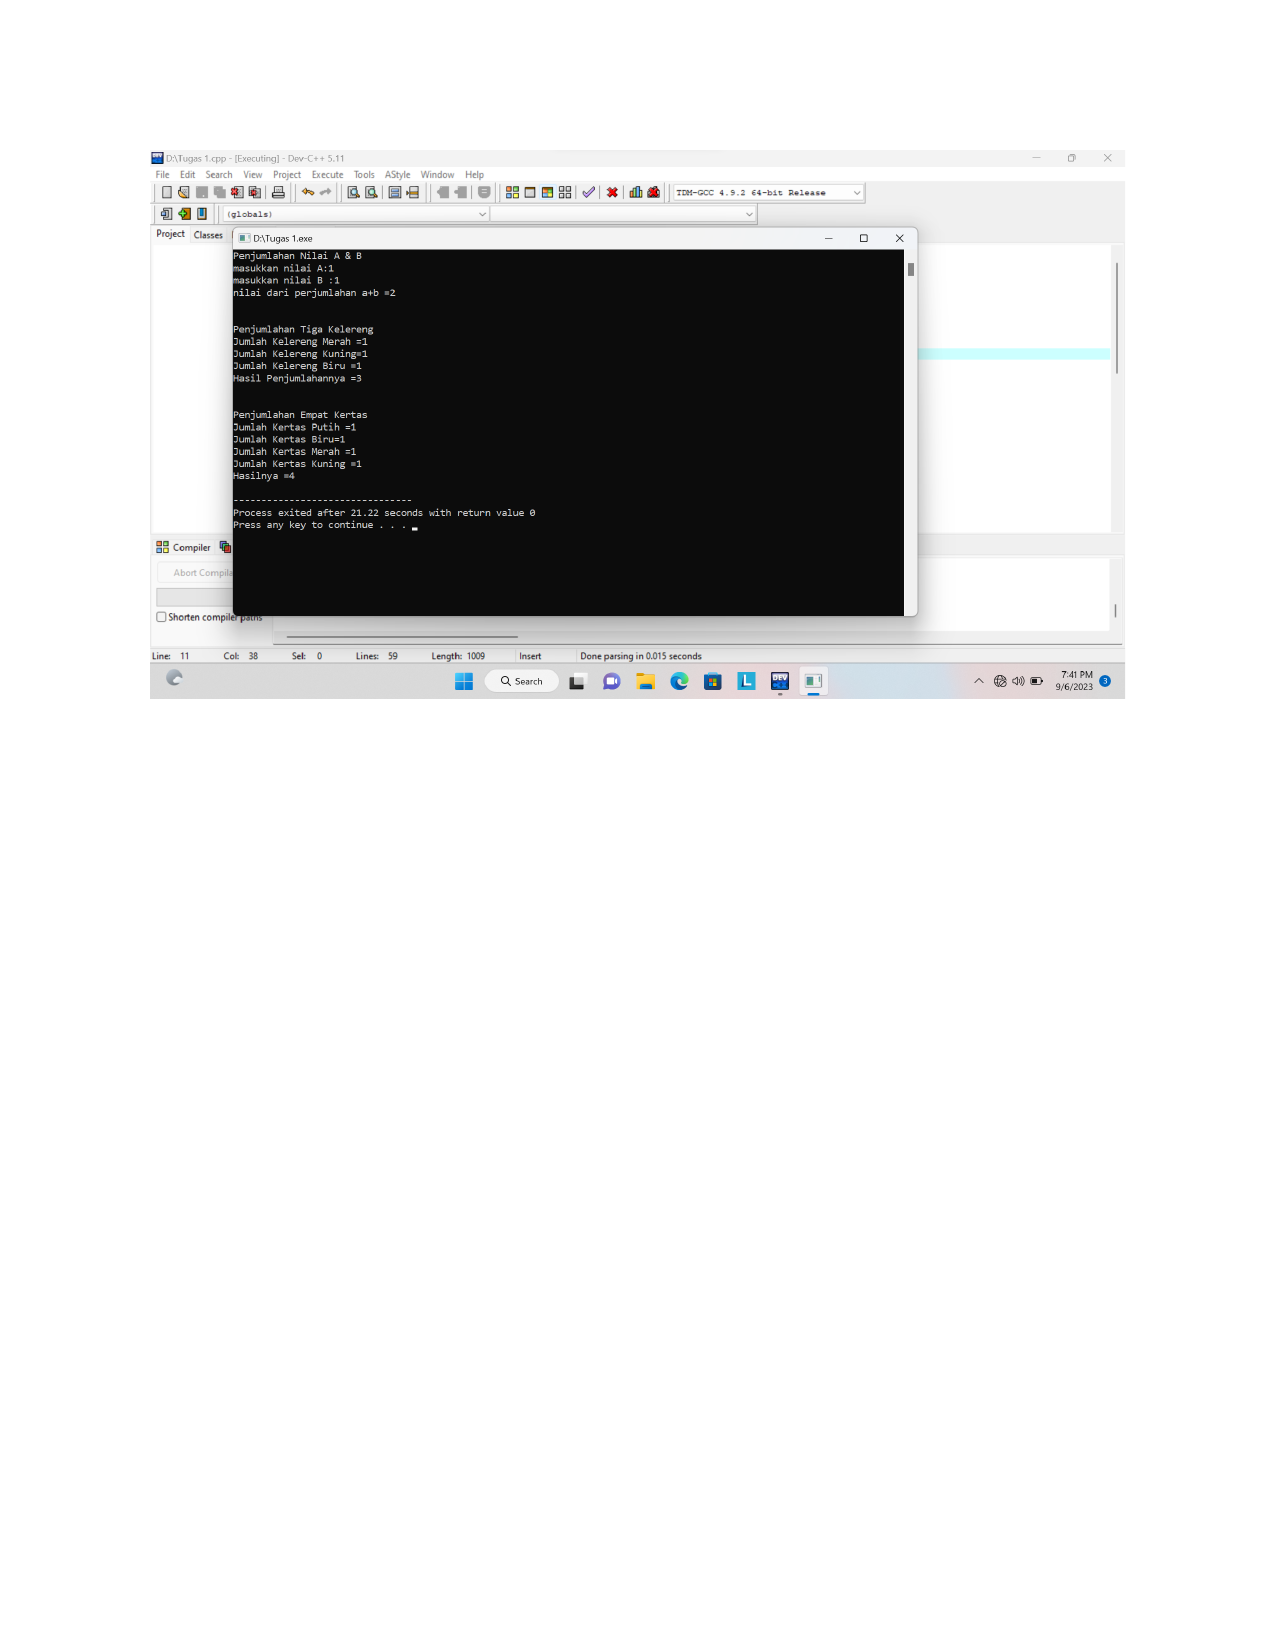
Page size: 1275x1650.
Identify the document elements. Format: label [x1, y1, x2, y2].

picture [150, 150, 1125, 699]
